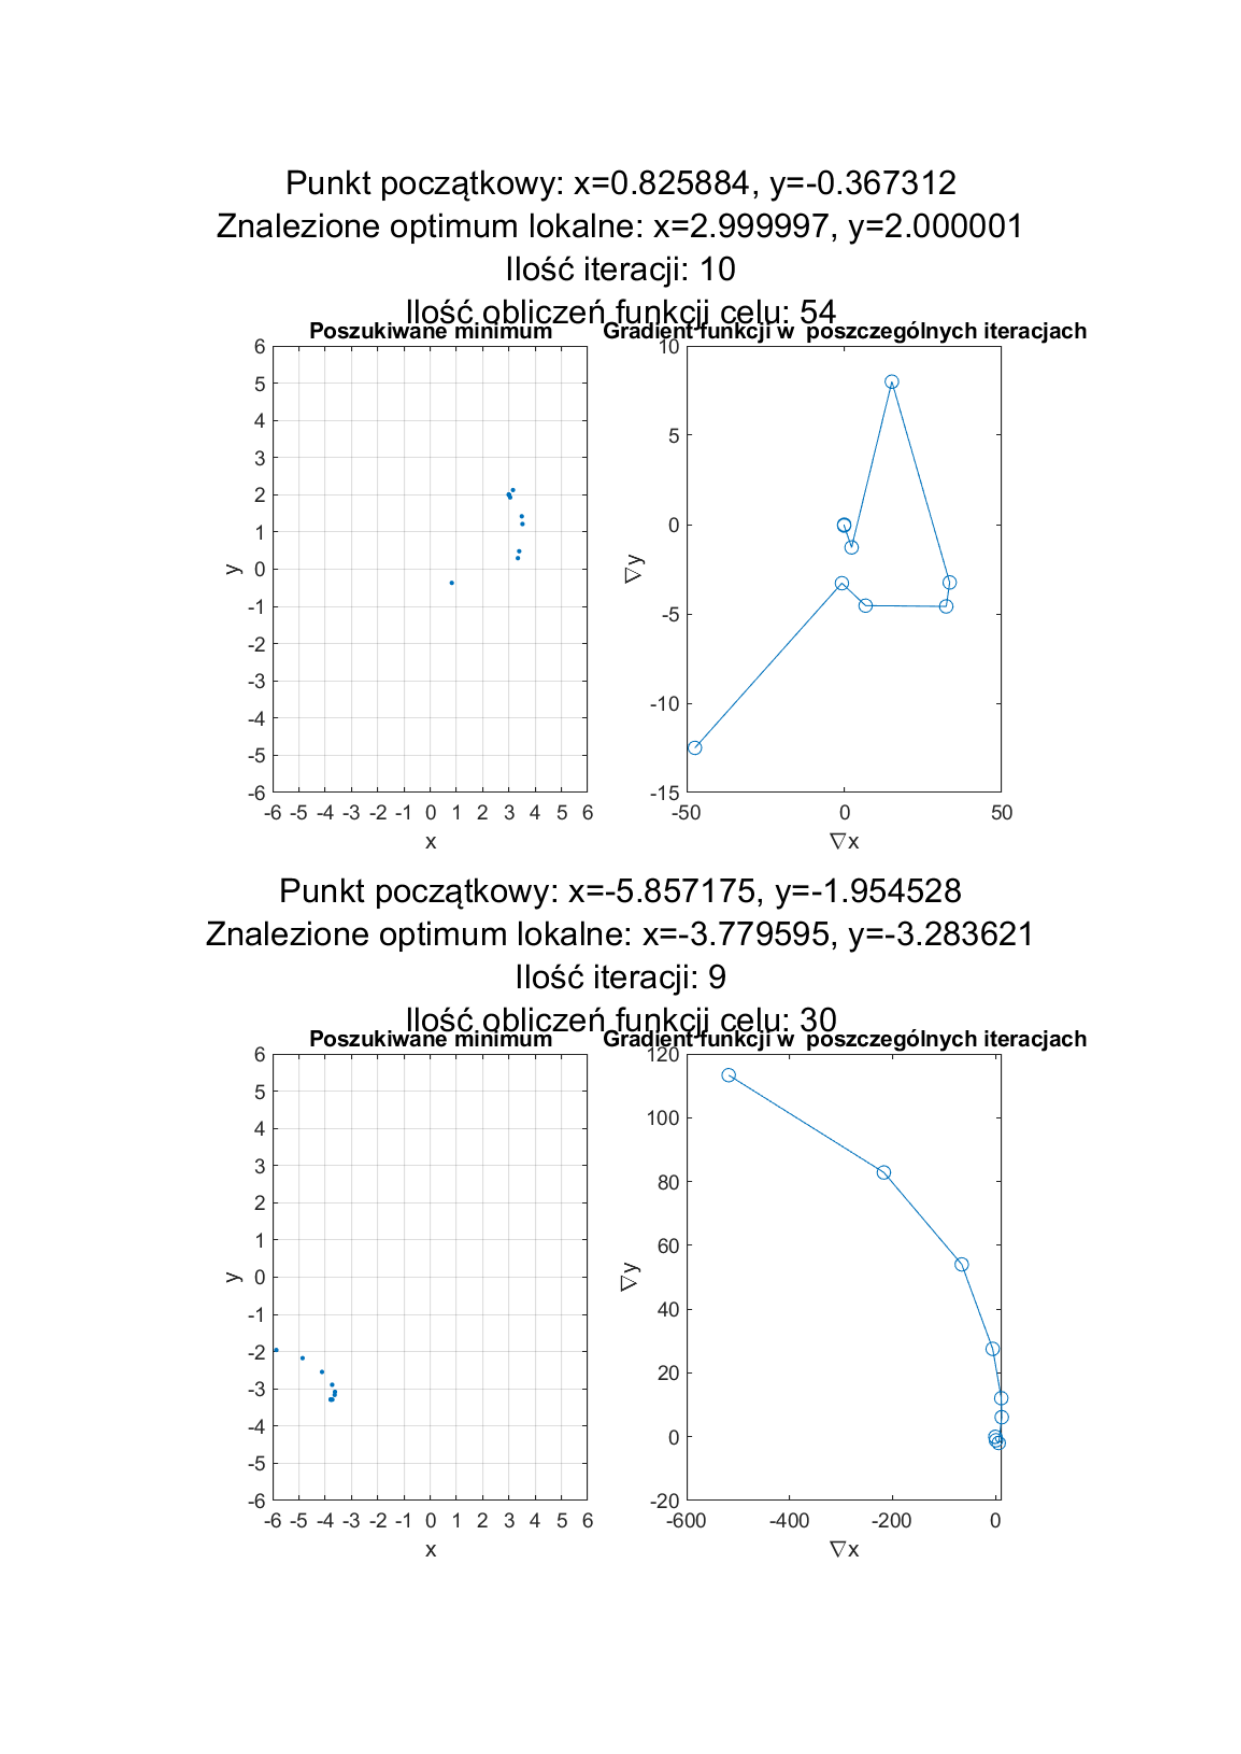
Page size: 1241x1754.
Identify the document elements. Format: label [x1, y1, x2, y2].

picture [150, 150, 1091, 855]
picture [150, 858, 1091, 1563]
